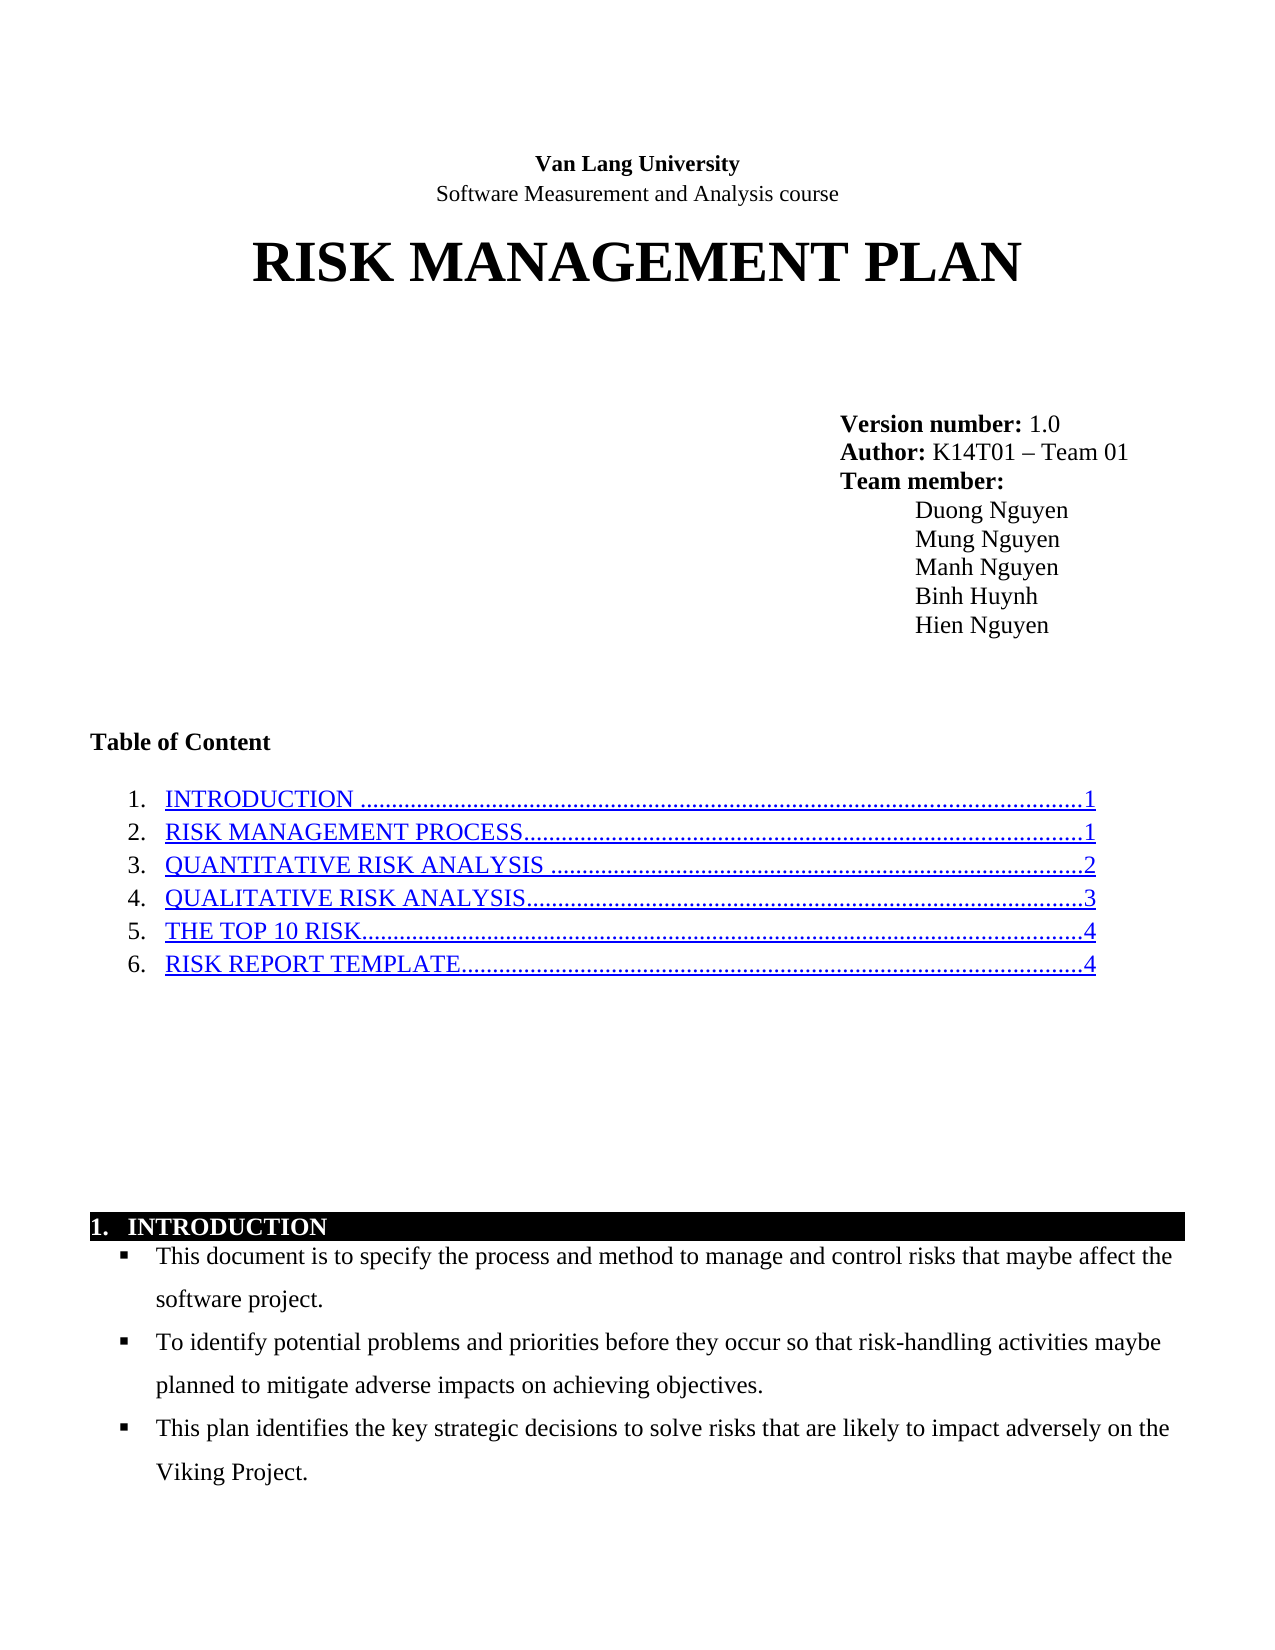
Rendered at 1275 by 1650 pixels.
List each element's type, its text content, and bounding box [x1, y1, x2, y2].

list QUANTITATIVE RISK ANALYSIS 2 [127, 850, 1185, 879]
text Team member: [765, 466, 1185, 495]
list This plan identifies the key strategic decisions to solve risks that are likely to impact adversely on the Viking Project. [118, 1413, 1185, 1485]
list This document is to specify the process and method to manage and control risks that maybe affect the software project. [118, 1241, 1185, 1313]
text Manh Nguyen [915, 552, 1185, 581]
text Software Measurement and Analysis course [90, 180, 1185, 207]
list To identify potential problems and priorities before they occur so that risk-handling activities maybe planned to mitigate adverse impacts on achieving objectives. [118, 1327, 1185, 1399]
list INTRODUCTION [90, 1212, 1185, 1241]
text Duong Nguyen [915, 495, 1185, 524]
text Mung Nguyen [915, 524, 1185, 552]
list INTRODUCTION 1 [127, 784, 1185, 813]
text Author: K14T01 – Team 01 [765, 437, 1185, 466]
text Table of Content [90, 727, 1185, 755]
text Hien Nguyen [840, 610, 1185, 639]
text RISK MANAGEMENT PLAN [90, 227, 1185, 294]
list RISK REPORT TEMPLATE 4 [127, 949, 1185, 978]
text Van Lang University [90, 150, 1185, 176]
text Binh Huynh [915, 581, 1185, 610]
text Version number: 1.0 [765, 409, 1185, 437]
list THE TOP 10 RISK 4 [127, 916, 1185, 945]
list RISK MANAGEMENT PROCESS 1 [127, 817, 1185, 846]
list QUALITATIVE RISK ANALYSIS 3 [127, 883, 1185, 912]
